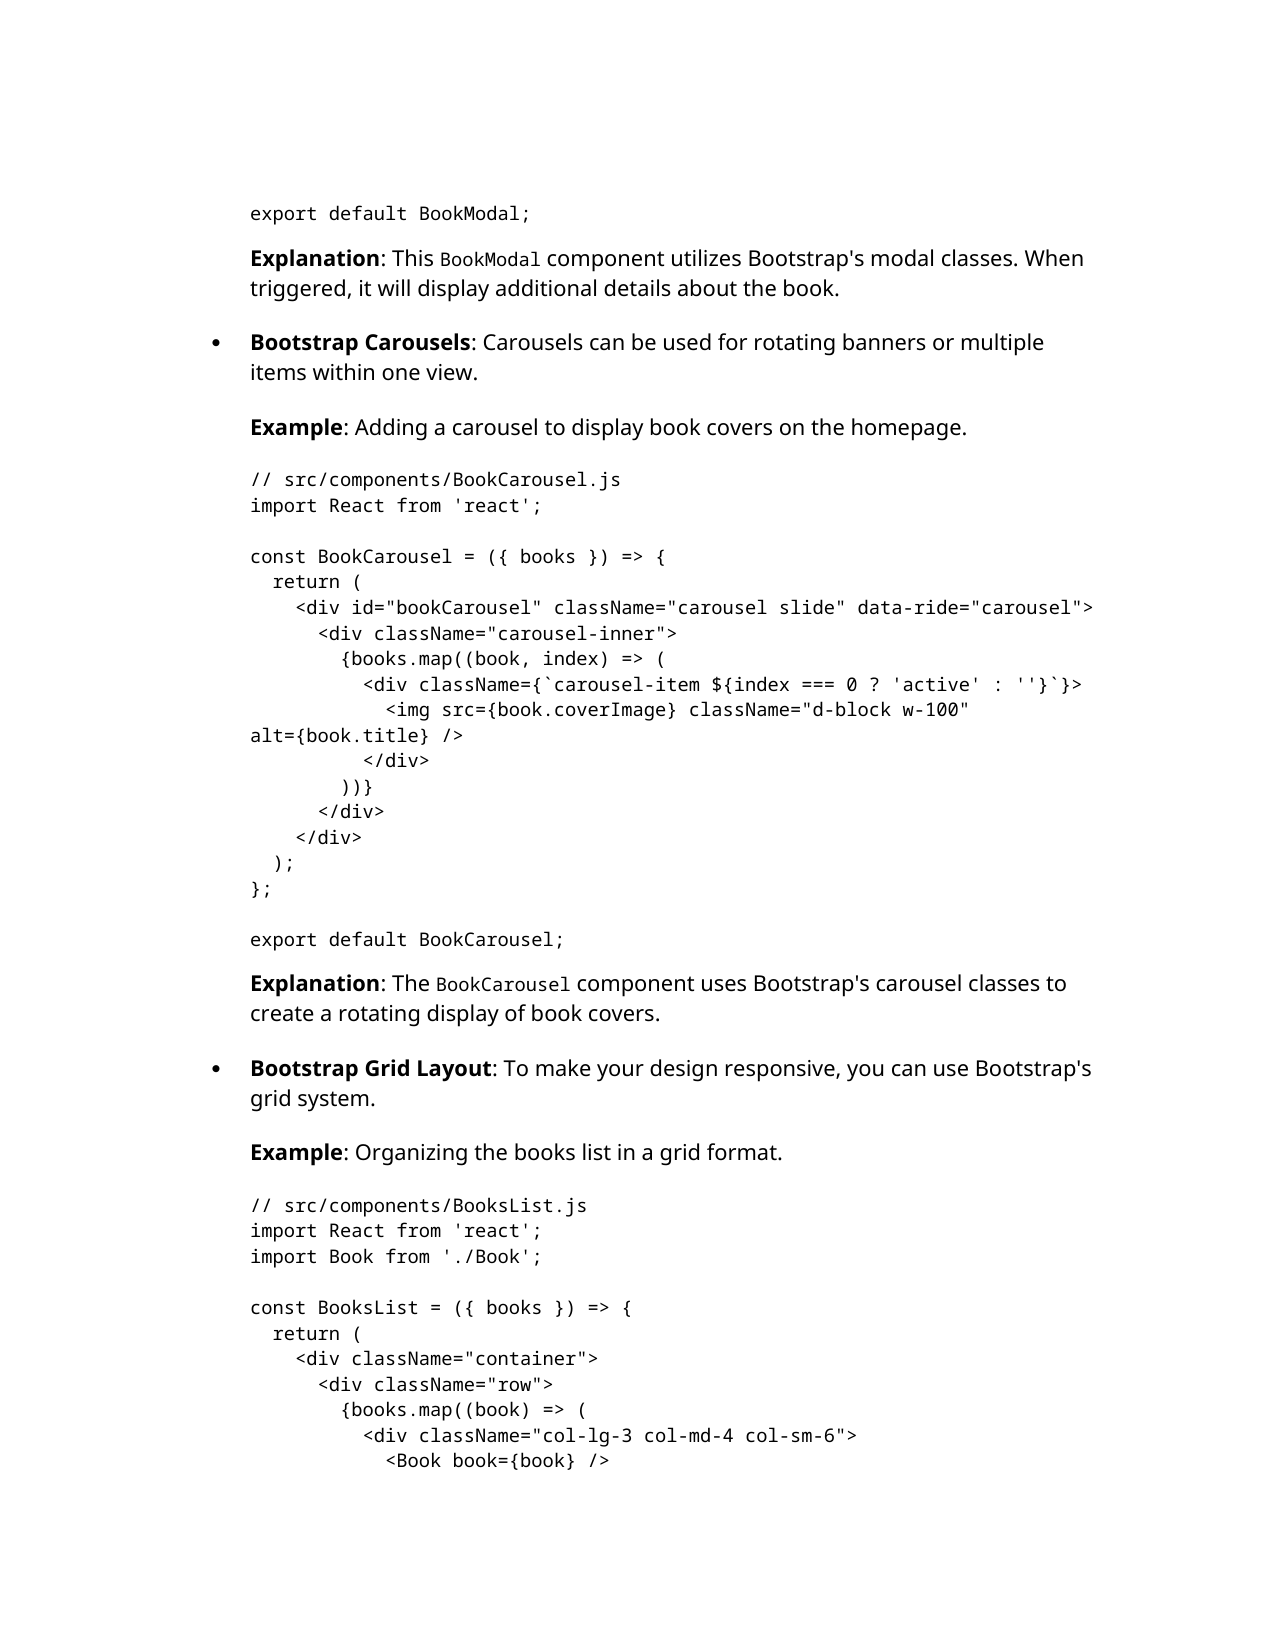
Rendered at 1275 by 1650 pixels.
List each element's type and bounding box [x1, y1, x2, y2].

table_header [150, 150, 1125, 1498]
